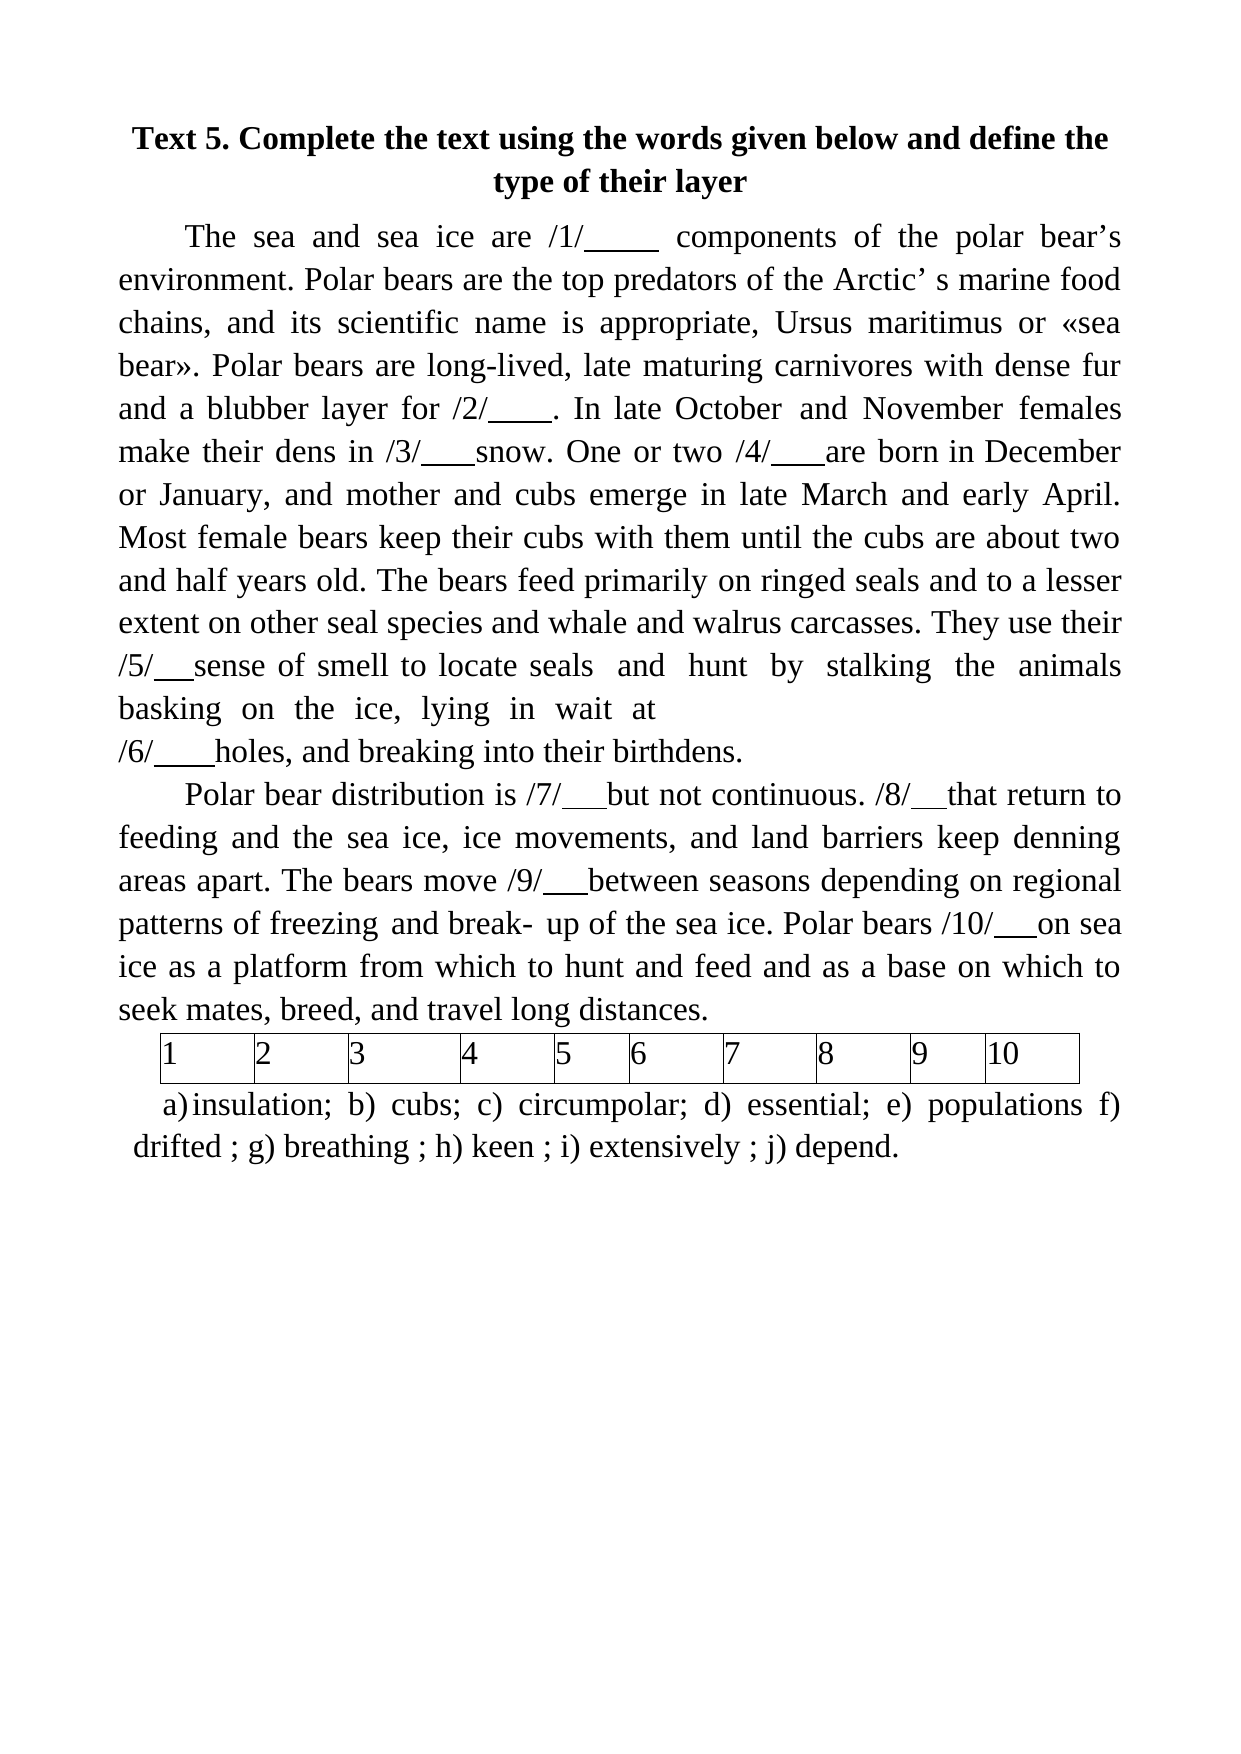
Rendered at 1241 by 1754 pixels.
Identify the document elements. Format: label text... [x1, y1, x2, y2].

list insulation; b) cubs; c) circumpolar; d) essential; e) populations f) drifted ; g) breathing ; h) keen ; i) extensively ; j) depend. [133, 1084, 1122, 1165]
table_header 2 [255, 1034, 348, 1083]
table_header 7 [724, 1034, 816, 1083]
text Polar bear distribution is /7/ but not continuous. /8/ that return to feeding and the sea ice, ice movements, and land barriers keep denning areas apart. The bears move /9/ between seasons depending on regional patterns of freezing and break- up of the sea ice. Polar bears /10/ on sea ice as a platform from which to hunt and feed and as a base on which to seek mates, breed, and travel long distances. [118, 774, 1122, 1027]
table_header 4 [461, 1034, 554, 1083]
text /6/ holes, and breaking into their birthdens. [118, 731, 1122, 770]
table_header 9 [911, 1034, 985, 1083]
subtitle Text 5. Complete the text using the words given below and define the type of their layer [118, 118, 1122, 199]
table_header 5 [555, 1034, 629, 1083]
table_header 6 [630, 1034, 723, 1083]
table_header 3 [349, 1034, 460, 1083]
table_header 1 [161, 1034, 254, 1083]
text The sea and sea ice are /1/ components of the polar bear’s environment. Polar bears are the top predators of the Arctic’ s marine food chains, and its scientific name is appropriate, Ursus maritimus or «sea bear». Polar bears are long-lived, late maturing carnivores with dense fur and a blubber layer for /2/ . In late October and November females make their dens in /3/ snow. One or two /4/ are born in December or January, and mother and cubs emerge in late March and early April. Most female bears keep their cubs with them until the cubs are about two and half years old. The bears feed primarily on ringed seals and to a lesser extent on other seal species and whale and walrus carcasses. They use their /5/ sense of smell to locate seals and hunt by stalking the animals basking on the ice, lying in wait at [118, 216, 1122, 727]
table_header 8 [817, 1034, 910, 1083]
table_header 10 [986, 1034, 1079, 1083]
